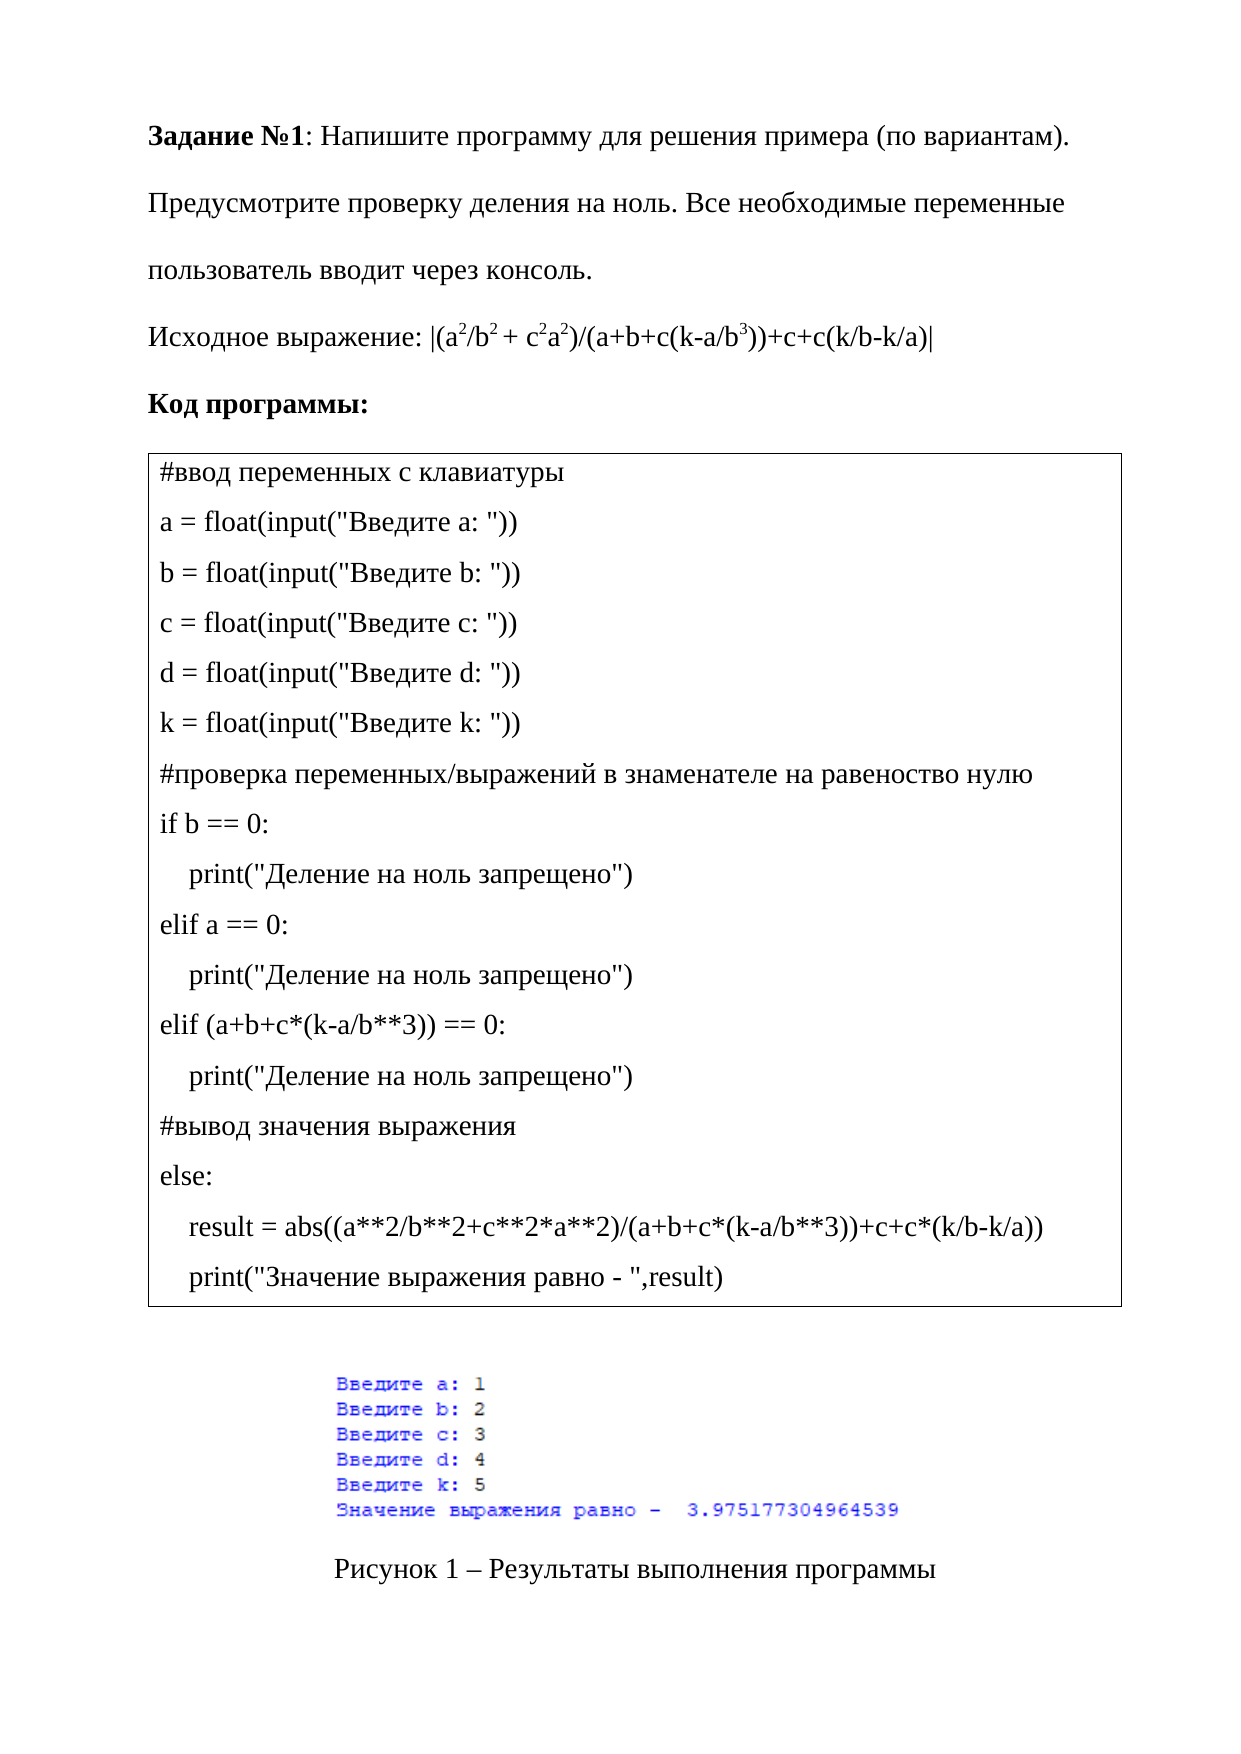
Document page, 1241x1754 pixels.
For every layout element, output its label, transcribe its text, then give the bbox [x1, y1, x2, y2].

text Код программы: [148, 386, 1122, 419]
text Рисунок 1 – Результаты выполнения программы [148, 1551, 1122, 1585]
text Исходное выражение: |(a2/b2 + c2a2)/(a+b+c(k-a/b3))+c+c(k/b-k/a)| [148, 319, 1122, 353]
text пользователь вводит через консоль. [148, 252, 1122, 286]
text Задание №1: Напишите программу для решения примера (по вариантам). [148, 118, 1122, 152]
picture [330, 1373, 940, 1521]
text Предусмотрите проверку деления на ноль. Все необходимые переменные [148, 185, 1122, 219]
table_header #ввод переменных с клавиатуры a = float(input("Введите а: ")) b = float(input("Введите b: ")) c = float(input("Введите c: ")) d = float(input("Введите d: ")) k = float(input("Введите k: ")) #проверка переменных/выражений в знаменателе на равеноство нулю if b == 0: print("Деление на ноль запрещено") elif a == 0: print("Деление на ноль запрещено") elif (a+b+c*(k-a/b**3)) == 0: print("Деление на ноль запрещено") #вывод значения выражения else: result = abs((a**2/b**2+c**2*a**2)/(a+b+c*(k-a/b**3))+c+c*(k/b-k/a)) print("Значение выражения равно - ",result) [149, 454, 1121, 1306]
